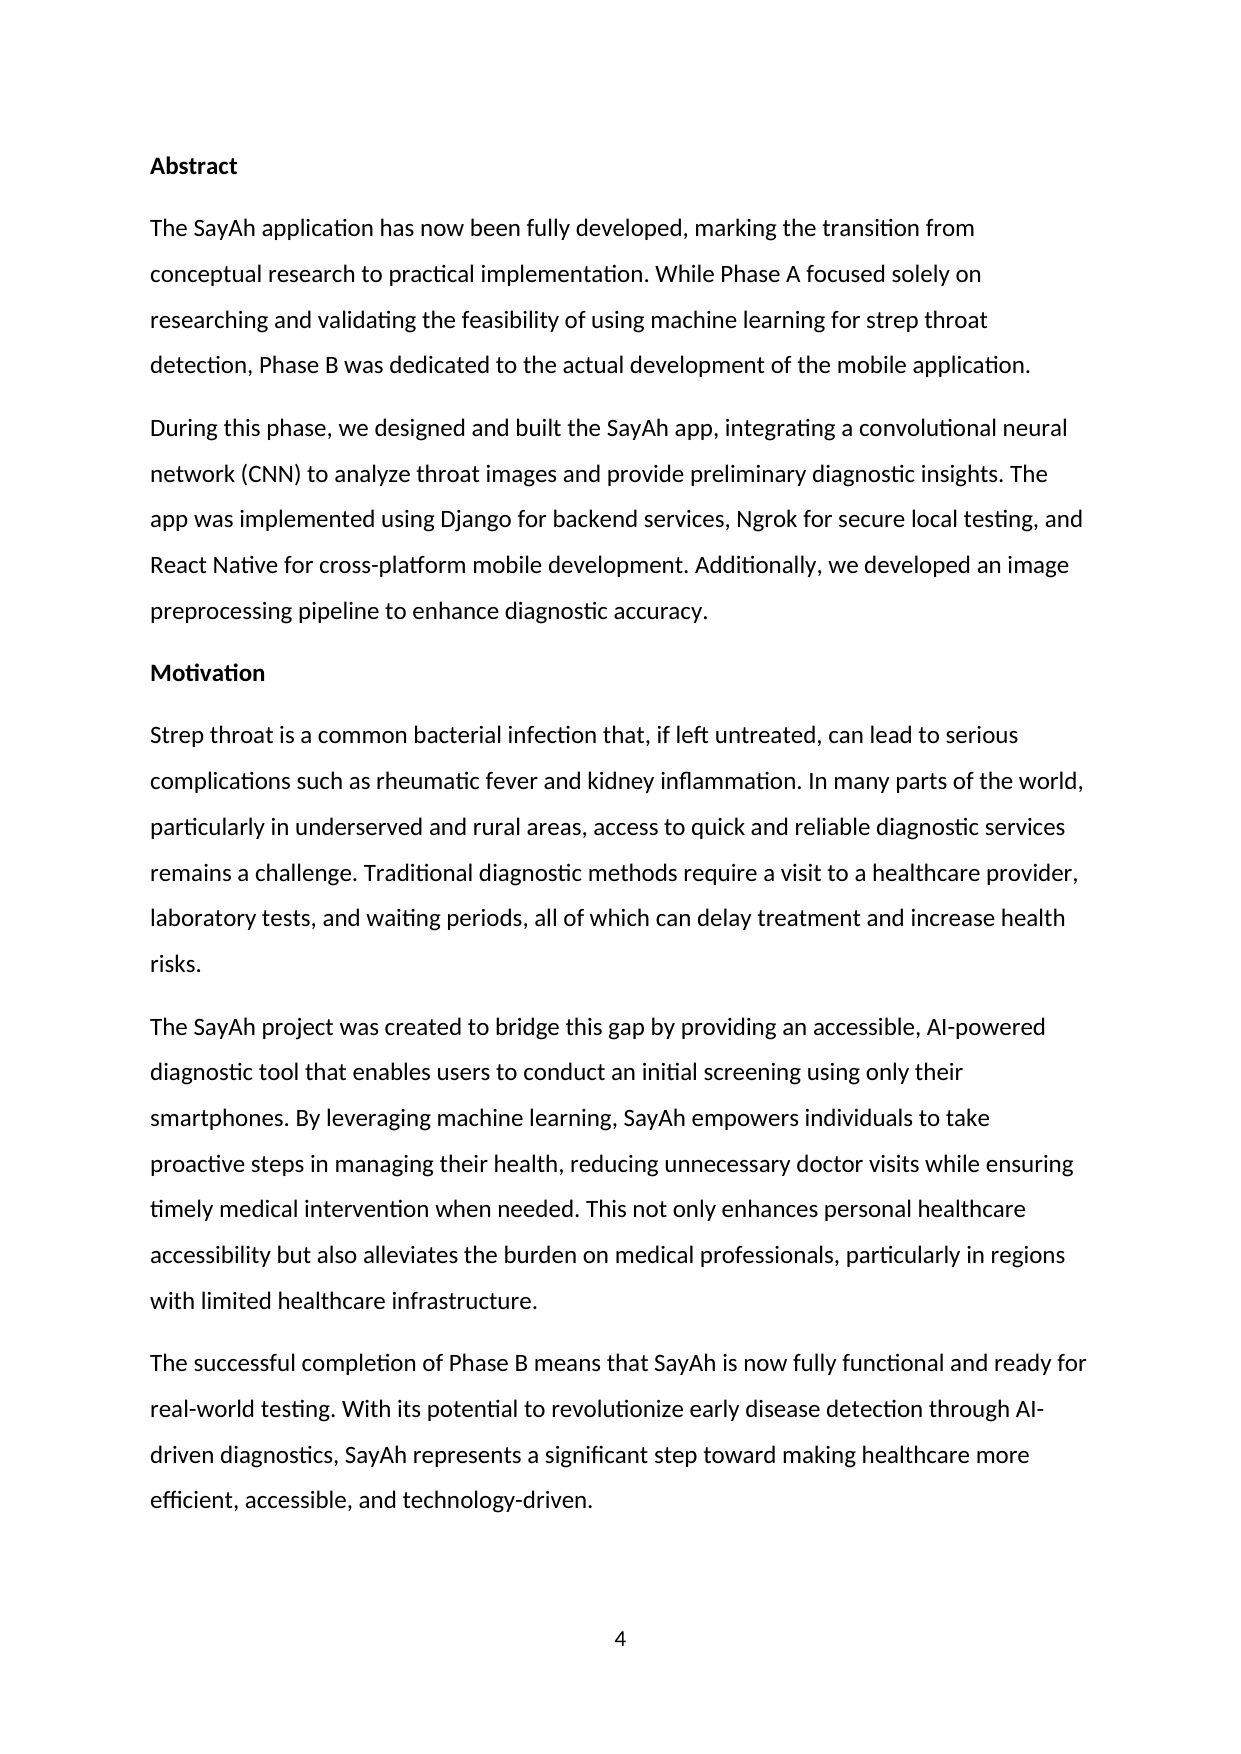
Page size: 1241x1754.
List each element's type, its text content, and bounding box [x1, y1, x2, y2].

text The SayAh project was created to bridge this gap by providing an accessible, AI-powered diagnostic tool that enables users to conduct an initial screening using only their smartphones. By leveraging machine learning, SayAh empowers individuals to take proactive steps in managing their health, reducing unnecessary doctor visits while ensuring timely medical intervention when needed. This not only enhances personal healthcare accessibility but also alleviates the burden on medical professionals, particularly in regions with limited healthcare infrastructure. [150, 1011, 1090, 1316]
text During this phase, we designed and built the SayAh app, integrating a convolutional neural network (CNN) to analyze throat images and provide preliminary diagnostic insights. The app was implemented using Django for backend services, Ngrok for secure local testing, and React Native for cross-platform mobile development. Additionally, we developed an image preprocessing pipeline to enhance diagnostic accuracy. [150, 412, 1090, 625]
text Strep throat is a common bacterial infection that, if left untreated, can lead to serious complications such as rheumatic fever and kidney inflammation. In many parts of the world, particularly in underserved and rural areas, access to quick and reliable diagnostic services remains a challenge. Traditional diagnostic methods require a visit to a healthcare provider, laboratory tests, and waiting periods, all of which can delay treatment and increase health risks. [150, 720, 1090, 979]
text Abstract [150, 150, 1090, 181]
text Motivation [150, 657, 1090, 688]
text The SayAh application has now been fully developed, marking the transition from conceptual research to practical implementation. While Phase A focused solely on researching and validating the feasibility of using machine learning for strep throat detection, Phase B was dedicated to the actual development of the mobile application. [150, 212, 1090, 380]
text The successful completion of Phase B means that SayAh is now fully functional and ready for real-world testing. With its potential to revolutionize early disease detection through AI-driven diagnostics, SayAh represents a significant step toward making healthcare more efficient, accessible, and technology-driven. [150, 1347, 1090, 1515]
